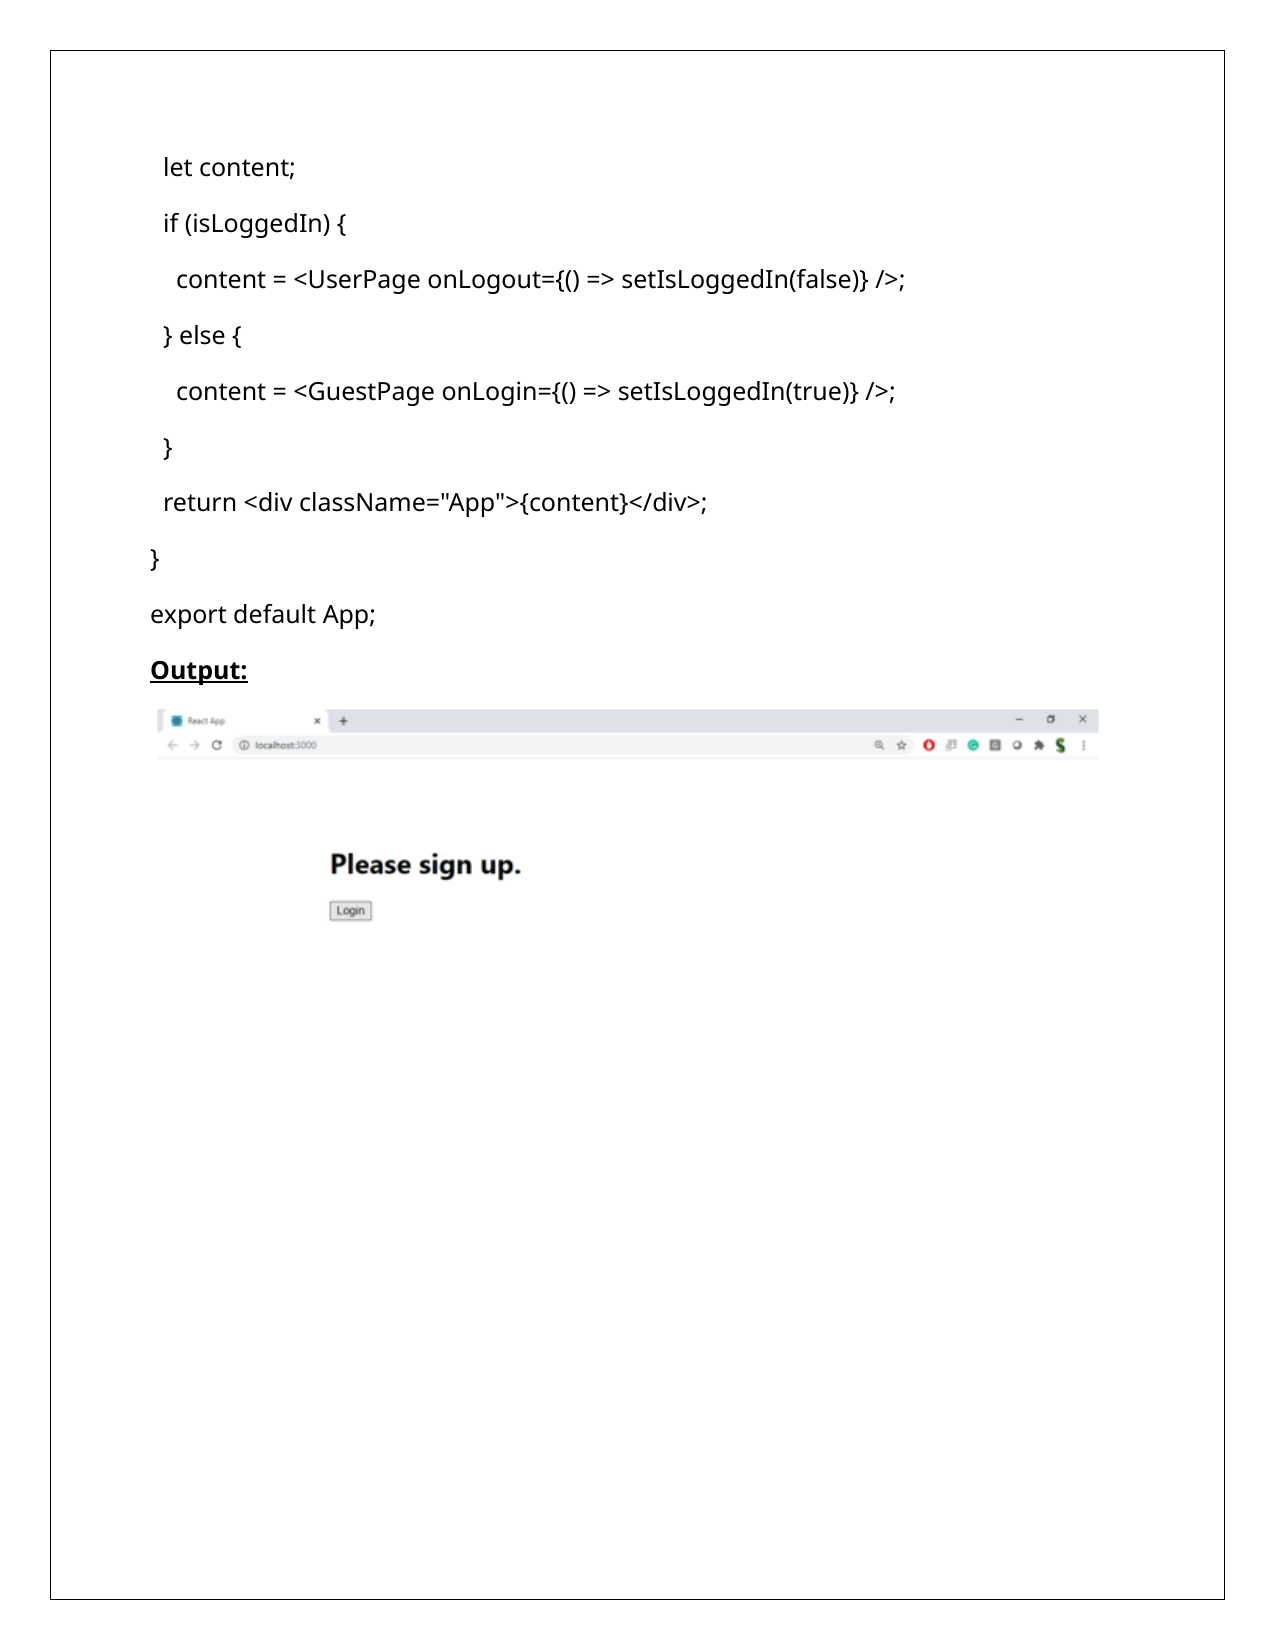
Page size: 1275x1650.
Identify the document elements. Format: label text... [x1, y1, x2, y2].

text Output: [150, 652, 1125, 687]
text if (isLoggedIn) { [150, 206, 1125, 240]
text } else { [150, 317, 1125, 352]
text content = <UserPage onLogout={() => setIsLoggedIn(false)} />; [150, 262, 1125, 296]
text let content; [150, 150, 1125, 184]
picture [150, 708, 1102, 1185]
text export default App; [150, 597, 1125, 631]
text } [150, 541, 1125, 575]
text return <div className="App">{content}</div>; [150, 485, 1125, 519]
text } [150, 429, 1125, 463]
text content = <GuestPage onLogin={() => setIsLoggedIn(true)} />; [150, 373, 1125, 407]
